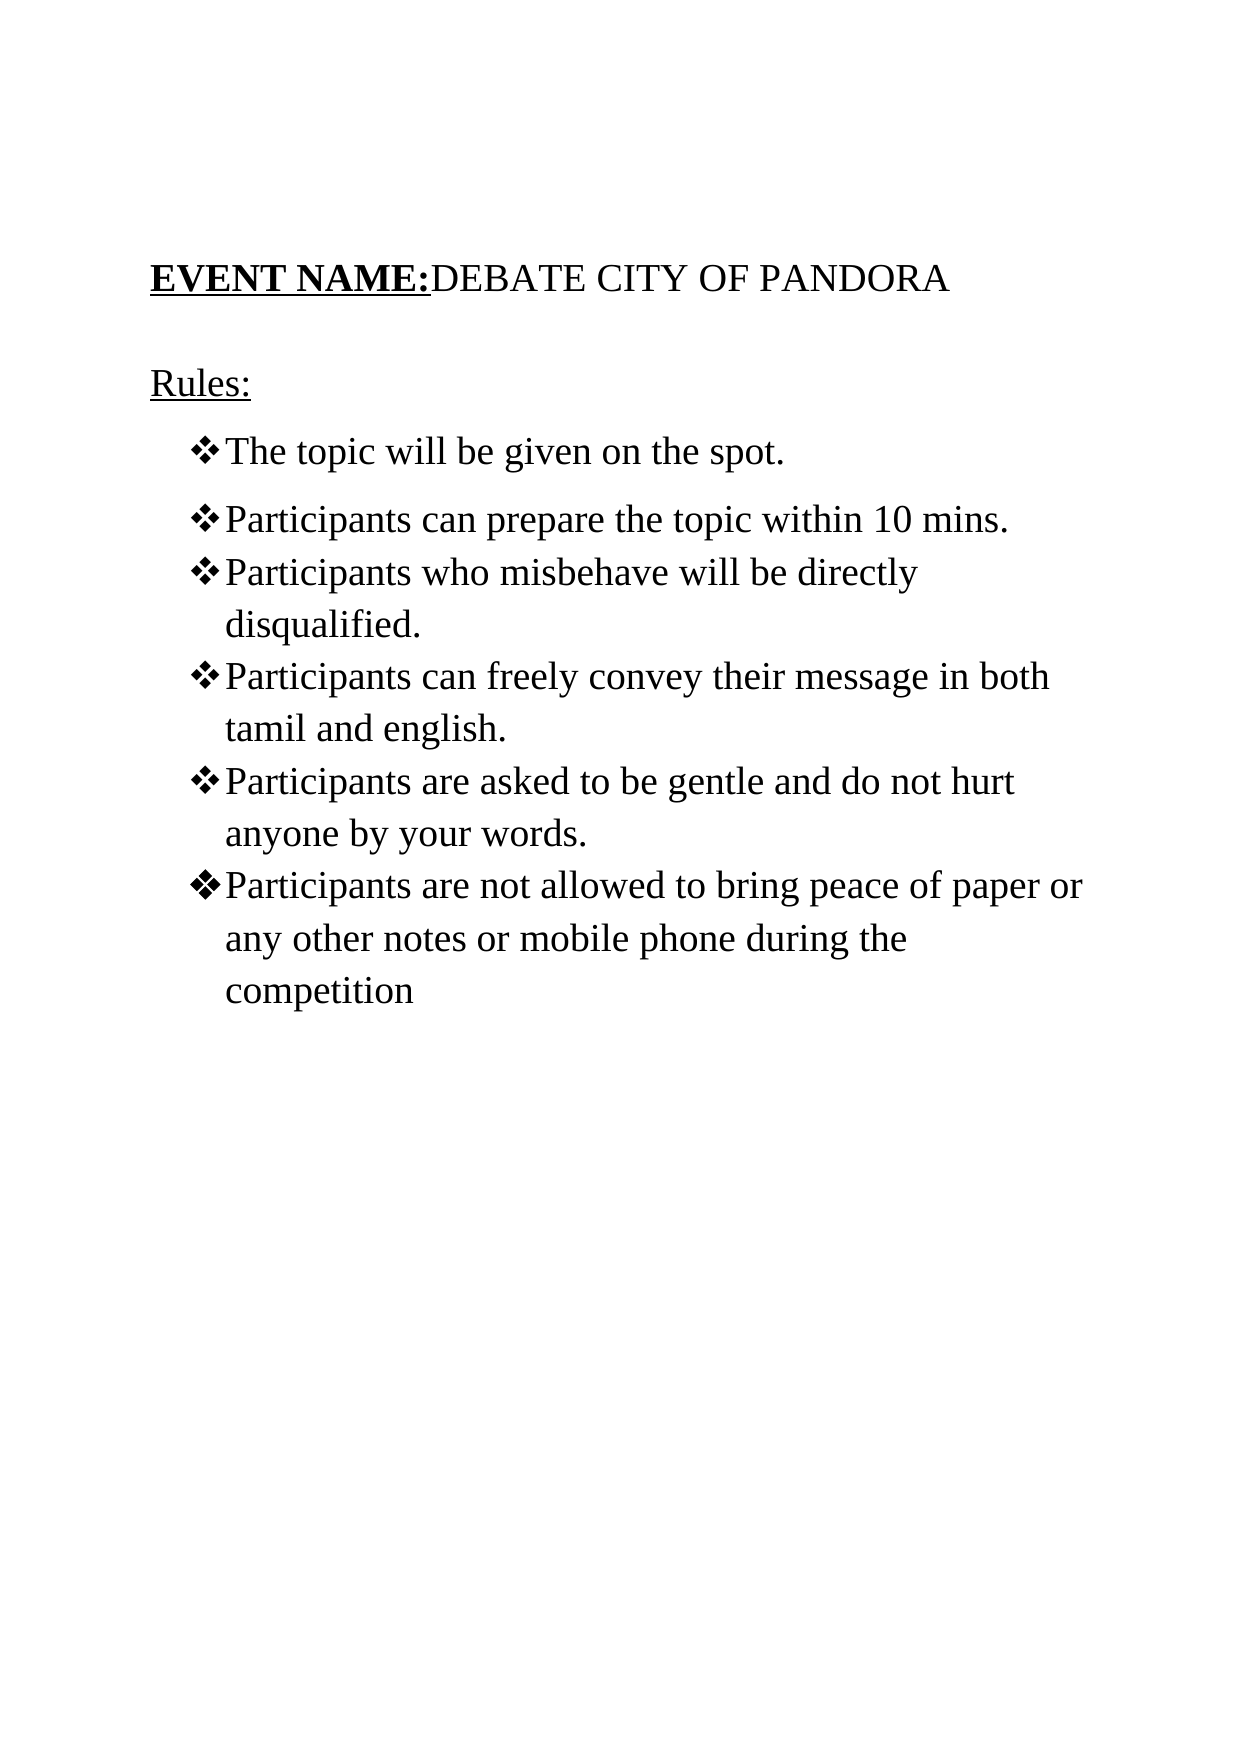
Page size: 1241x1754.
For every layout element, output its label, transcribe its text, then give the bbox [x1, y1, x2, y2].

list Participants who misbehave will be directly disqualified. [187, 548, 1090, 646]
list Participants are not allowed to bring peace of paper or any other notes or mobile phone during the competition [187, 862, 1090, 1012]
list The topic will be given on the spot. [187, 427, 1090, 473]
list Participants can prepare the topic within 10 mins. [187, 496, 1090, 541]
text Rules: [150, 359, 1090, 405]
text EVENT NAME:DEBATE CITY OF PANDORA [150, 255, 1090, 300]
list Participants can freely convey their message in both tamil and english. [187, 653, 1090, 750]
list Participants are asked to be gentle and do not hurt anyone by your words. [187, 757, 1090, 855]
